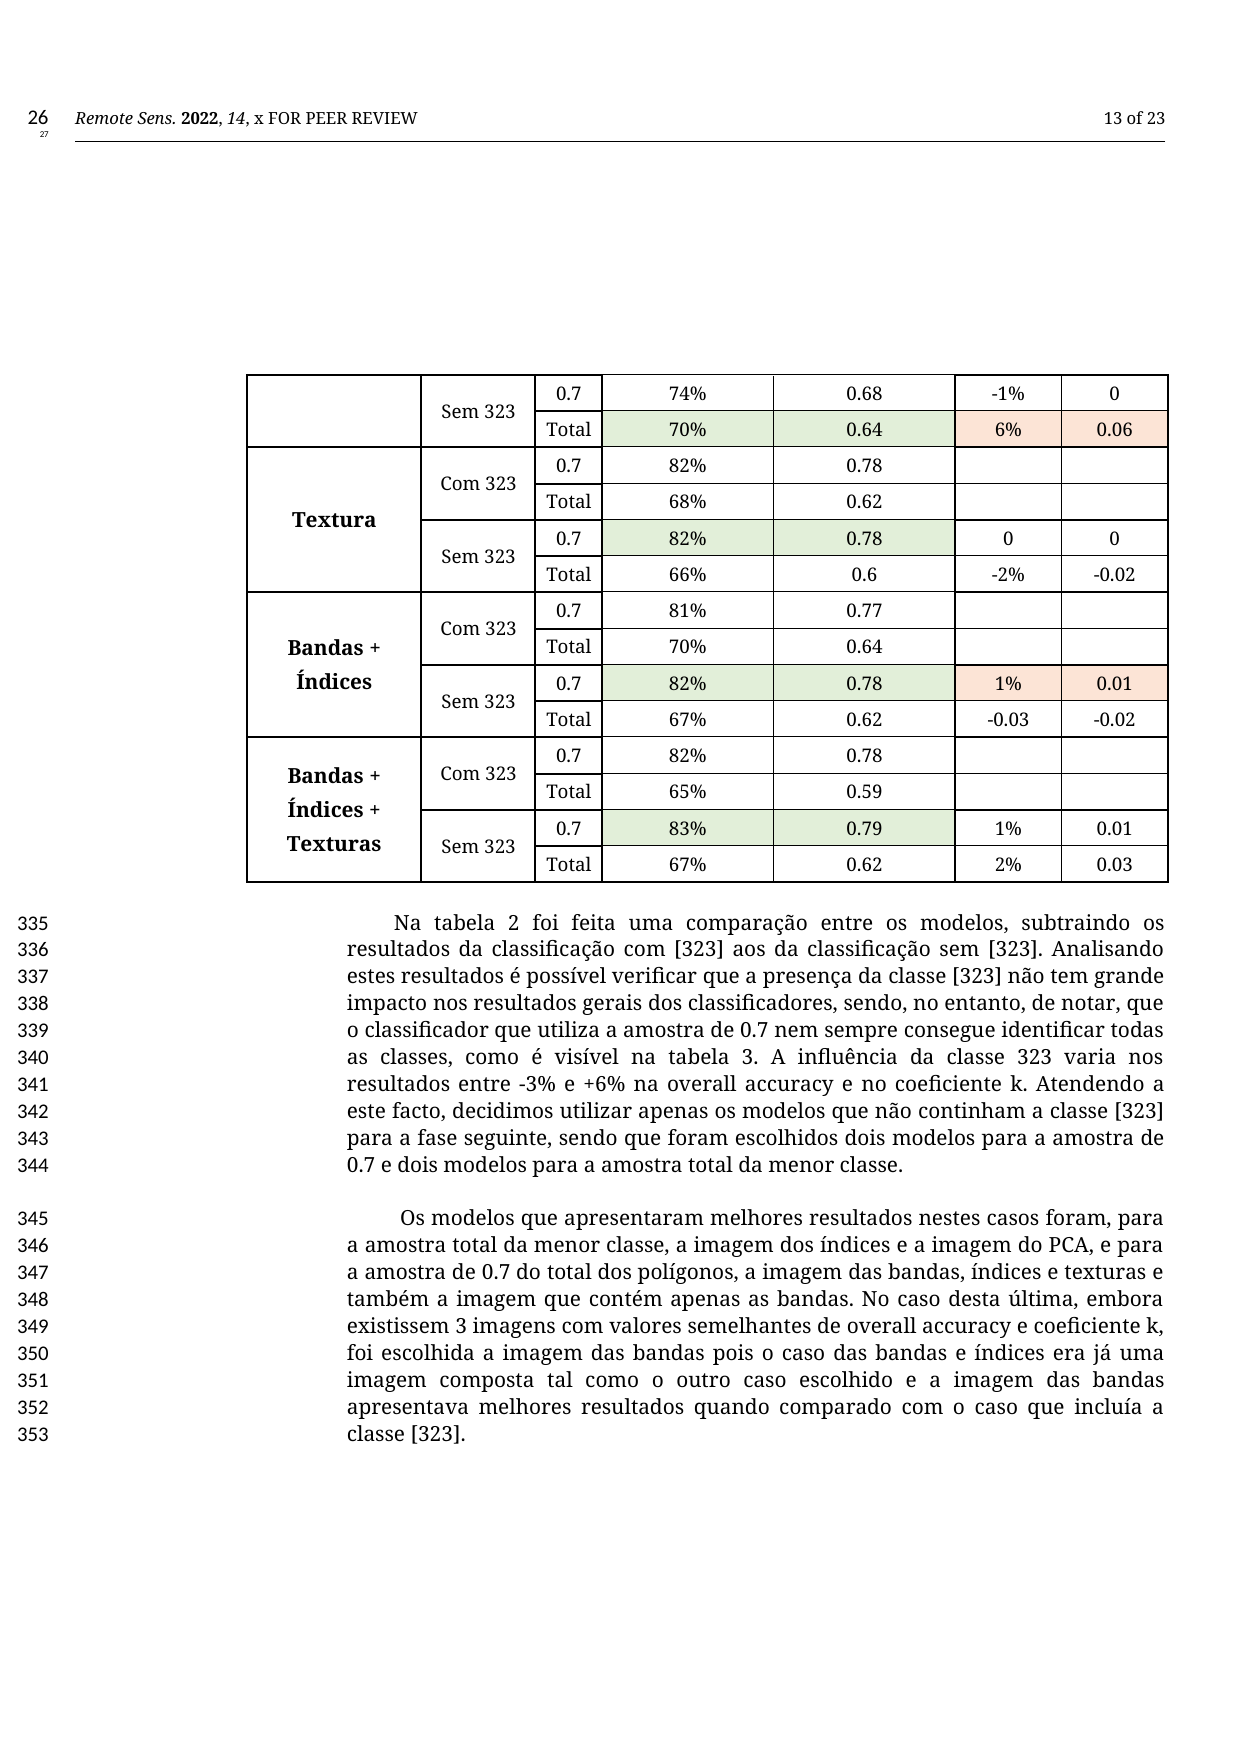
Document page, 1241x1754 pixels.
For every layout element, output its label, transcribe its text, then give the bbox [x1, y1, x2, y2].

table_cell 0 [956, 521, 1061, 555]
subtitle Os modelos que apresentaram melhores resultados nestes casos foram, para a amostra total da menor classe, a imagem dos índices e a imagem do PCA, e para a amostra de 0.7 do total dos polígonos, a imagem das bandas, índices e texturas e também a imagem que contém apenas as bandas. No caso desta última, embora existissem 3 imagens com valores semelhantes de overall accuracy e coeficiente k, foi escolhida a imagem das bandas pois o caso das bandas e índices era já uma imagem composta tal como o outro caso escolhido e a imagem das bandas apresentava melhores resultados quando comparado com o caso que incluía a classe [323]. [347, 1204, 1165, 1448]
table_cell 70% [603, 411, 773, 446]
table_cell 0.7 [536, 811, 601, 845]
table_cell 0.7 [536, 666, 601, 700]
table_cell 0.62 [774, 846, 954, 881]
table_cell 0 [1062, 521, 1167, 555]
table_cell -2% [956, 556, 1061, 591]
table_cell 83% [603, 810, 773, 845]
table_cell 82% [603, 737, 773, 772]
table_cell 70% [603, 629, 773, 664]
table_cell -0.02 [1062, 556, 1167, 591]
table_cell Sem 323 [422, 376, 534, 446]
table_cell -0.02 [1062, 701, 1167, 736]
table_cell [956, 484, 1061, 519]
table_cell 1% [956, 666, 1061, 700]
table_cell [956, 629, 1061, 664]
table_cell 0.62 [774, 484, 954, 519]
table_cell Bandas + Índices [248, 593, 420, 736]
table_cell Total [536, 630, 601, 664]
table_cell 74% [603, 375, 773, 410]
table_cell 82% [603, 520, 773, 555]
table_cell 0.7 [536, 376, 601, 410]
table_cell 65% [603, 774, 773, 809]
table_cell Total [536, 557, 601, 591]
table_cell Com 323 [422, 738, 534, 809]
table_cell 0.03 [1062, 846, 1167, 881]
table_cell -0.03 [956, 701, 1061, 736]
table_cell 0.68 [774, 375, 954, 410]
table_cell Total [536, 485, 601, 519]
table_cell Total [536, 702, 601, 736]
table_cell 6% [956, 411, 1061, 446]
table_cell 0.78 [774, 520, 954, 555]
table_cell Textura [248, 448, 420, 591]
table_cell 0.78 [774, 665, 954, 700]
table_cell Sem 323 [422, 521, 534, 591]
table_cell 0.79 [774, 810, 954, 845]
table_cell 81% [603, 592, 773, 627]
table_cell [956, 738, 1061, 772]
table_cell 0 [1062, 376, 1167, 410]
table_cell 66% [603, 556, 773, 591]
table_cell [1062, 593, 1167, 627]
table_cell 0.01 [1062, 666, 1167, 700]
table_cell [956, 593, 1061, 627]
table_cell [1062, 484, 1167, 519]
table_cell 67% [603, 701, 773, 736]
table_cell 0.06 [1062, 411, 1167, 446]
table_cell Com 323 [422, 448, 534, 519]
table_cell Sem 323 [422, 666, 534, 736]
table_cell 0.7 [536, 738, 601, 772]
table_cell 82% [603, 665, 773, 700]
table_cell 0.7 [536, 593, 601, 627]
table_cell [1062, 774, 1167, 809]
table_cell 0.78 [774, 447, 954, 482]
table_cell 0.7 [536, 521, 601, 555]
table_cell Total [536, 412, 601, 446]
subtitle Na tabela 2 foi feita uma comparação entre os modelos, subtraindo os resultados da classificação com [323] aos da classificação sem [323]. Analisando estes resultados é possível verificar que a presença da classe [323] não tem grande impacto nos resultados gerais dos classificadores, sendo, no entanto, de notar, que o classificador que utiliza a amostra de 0.7 nem sempre consegue identificar todas as classes, como é visível na tabela 3. A influência da classe 323 varia nos resultados entre -3% e +6% na overall accuracy e no coeficiente k. Atendendo a este facto, decidimos utilizar apenas os modelos que não continham a classe [323] para a fase seguinte, sendo que foram escolhidos dois modelos para a amostra de 0.7 e dois modelos para a amostra total da menor classe. [347, 908, 1165, 1179]
table_cell 0.64 [774, 411, 954, 446]
table_cell 0.78 [774, 737, 954, 772]
table_cell [956, 774, 1061, 809]
table_cell 68% [603, 484, 773, 519]
table_cell [1062, 738, 1167, 772]
table_cell Total [536, 775, 601, 809]
table_cell 0.01 [1062, 811, 1167, 845]
table_cell 0.62 [774, 701, 954, 736]
table_cell 0.77 [774, 592, 954, 627]
table_cell 0.64 [774, 629, 954, 664]
table_cell Total [536, 847, 601, 881]
table_cell [1062, 448, 1167, 482]
table_cell [956, 448, 1061, 482]
table_cell 0.6 [774, 556, 954, 591]
table_cell 1% [956, 811, 1061, 845]
table_cell 0.7 [536, 448, 601, 482]
table_cell -1% [956, 376, 1061, 410]
table_cell 0.59 [774, 774, 954, 809]
table_cell Bandas + Índices + Texturas [248, 738, 420, 881]
table_cell 2% [956, 846, 1061, 881]
table_cell 67% [603, 846, 773, 881]
table_cell 82% [603, 447, 773, 482]
table_cell Com 323 [422, 593, 534, 664]
table_cell Sem 323 [422, 811, 534, 881]
table_cell [1062, 629, 1167, 664]
